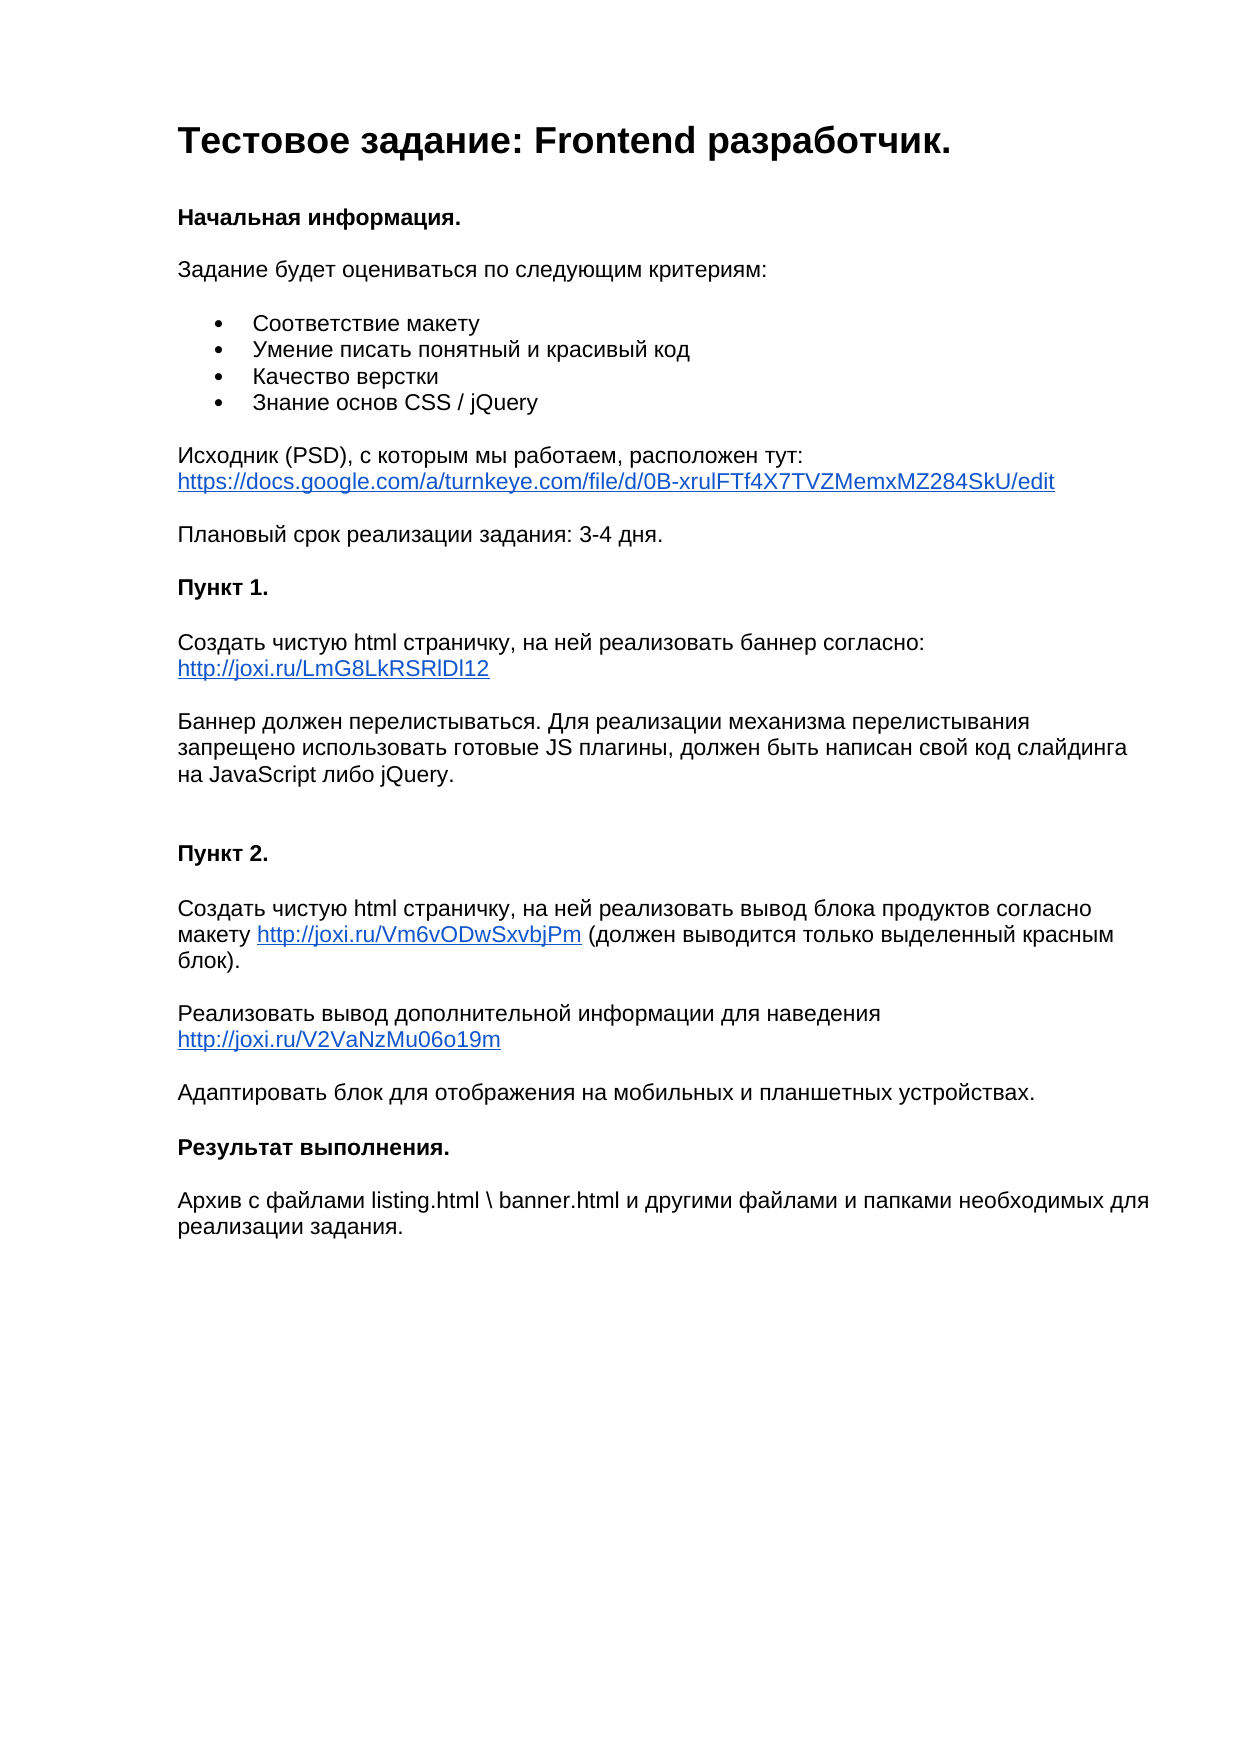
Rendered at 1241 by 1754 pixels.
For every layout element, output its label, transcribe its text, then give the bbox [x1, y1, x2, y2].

text Тестовое задание: Frontend разработчик. [177, 118, 1152, 161]
text Баннер должен перелистываться. Для реализации механизма перелистывания запрещено использовать готовые JS плагины, должен быть написан свой код слайдинга на JavaSсript либо jQuery. [177, 708, 1152, 787]
list Умение писать понятный и красивый код [215, 336, 1152, 363]
text Пункт 1. [177, 574, 1152, 600]
text Начальная информация. [177, 204, 1152, 231]
text Создать чистую html страничку, на ней реализовать вывод блока продуктов согласно макету http://joxi.ru/Vm6vODwSxvbjPm (должен выводится только выделенный красным блок). [177, 895, 1152, 974]
text Плановый срок реализации задания: 3-4 дня. [177, 521, 1152, 547]
list Качество верстки [215, 363, 1152, 389]
text Адаптировать блок для отображения на мобильных и планшетных устройствах. [177, 1079, 1152, 1106]
text Создать чистую html страничку, на ней реализовать баннер согласно: http://joxi.ru/LmG8LkRSRlDl12 [177, 629, 1152, 681]
list Соответствие макету [215, 310, 1152, 336]
text Реализовать вывод дополнительной информации для наведения http://joxi.ru/V2VaNzMu06o19m [177, 1000, 1152, 1053]
list Знание основ CSS / jQuery [215, 389, 1152, 416]
text Задание будет оцениваться по следующим критериям: [177, 256, 1152, 310]
text Исходник (PSD), с которым мы работаем, расположен тут: [177, 442, 1152, 468]
text Пункт 2. [177, 839, 1152, 866]
text https://docs.google.com/a/turnkeye.com/file/d/0B-xrulFTf4X7TVZMemxMZ284SkU/edit [177, 468, 1152, 494]
text Архив с файлами listing.html \ banner.html и другими файлами и папками необходимых для реализации задания. [177, 1187, 1152, 1240]
text Результат выполнения. [177, 1106, 1152, 1161]
